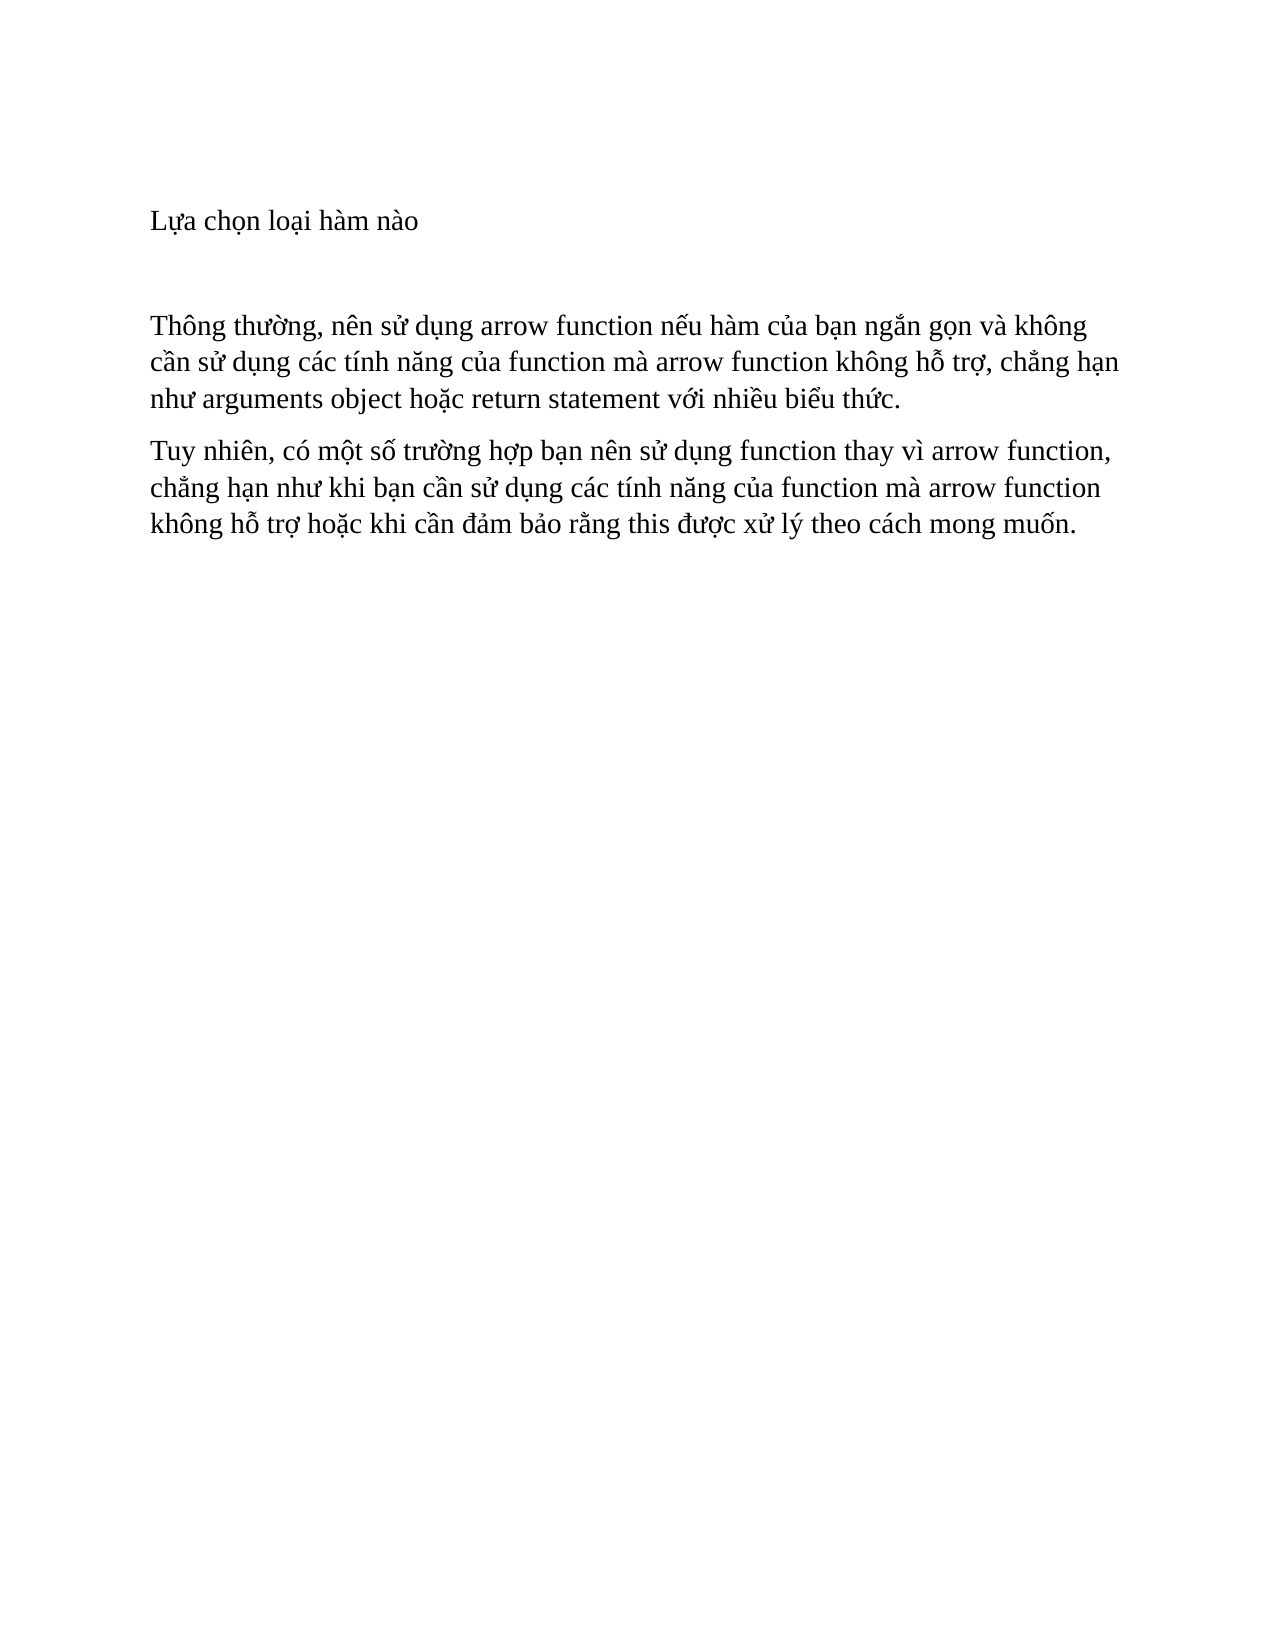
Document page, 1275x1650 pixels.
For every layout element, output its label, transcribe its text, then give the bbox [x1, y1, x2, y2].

text Lựa chọn loại hàm nào [150, 203, 1125, 236]
text Tuy nhiên, có một số trường hợp bạn nên sử dụng function thay vì arrow function, chẳng hạn như khi bạn cần sử dụng các tính năng của function mà arrow function không hỗ trợ hoặc khi cần đảm bảo rằng this được xử lý theo cách mong muốn. [150, 433, 1125, 539]
text Thông thường, nên sử dụng arrow function nếu hàm của bạn ngắn gọn và không cần sử dụng các tính năng của function mà arrow function không hỗ trợ, chẳng hạn như arguments object hoặc return statement với nhiều biểu thức. [150, 308, 1125, 414]
